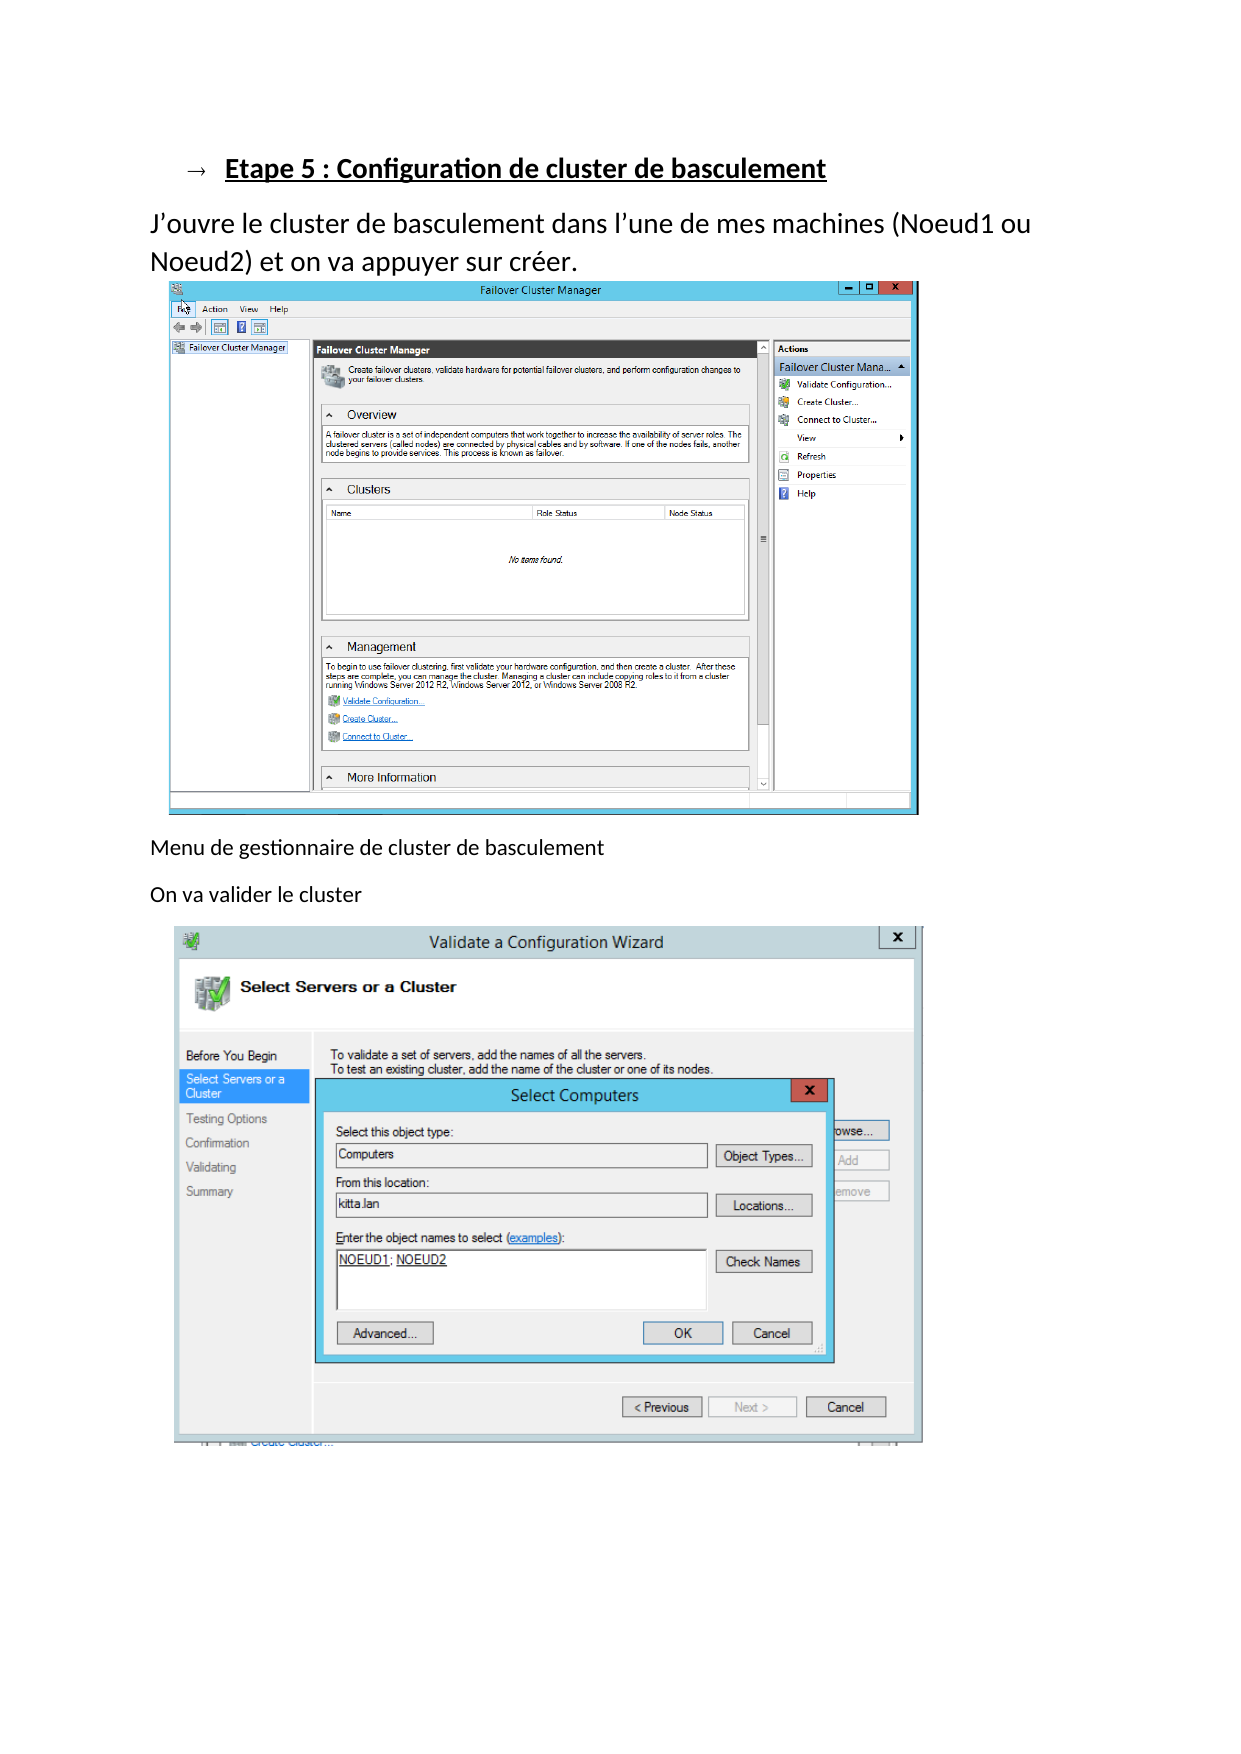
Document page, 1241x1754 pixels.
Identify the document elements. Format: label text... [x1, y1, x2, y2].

text On va valider le cluster [150, 880, 1090, 908]
list Etape 5 : Configuration de cluster de basculement [187, 150, 1090, 186]
text Menu de gestionnaire de cluster de basculement [150, 833, 1090, 861]
text J’ouvre le cluster de basculement dans l’une de mes machines (Noeud1 ou Noeud2) et on va appuyer sur créer. [150, 205, 1090, 814]
